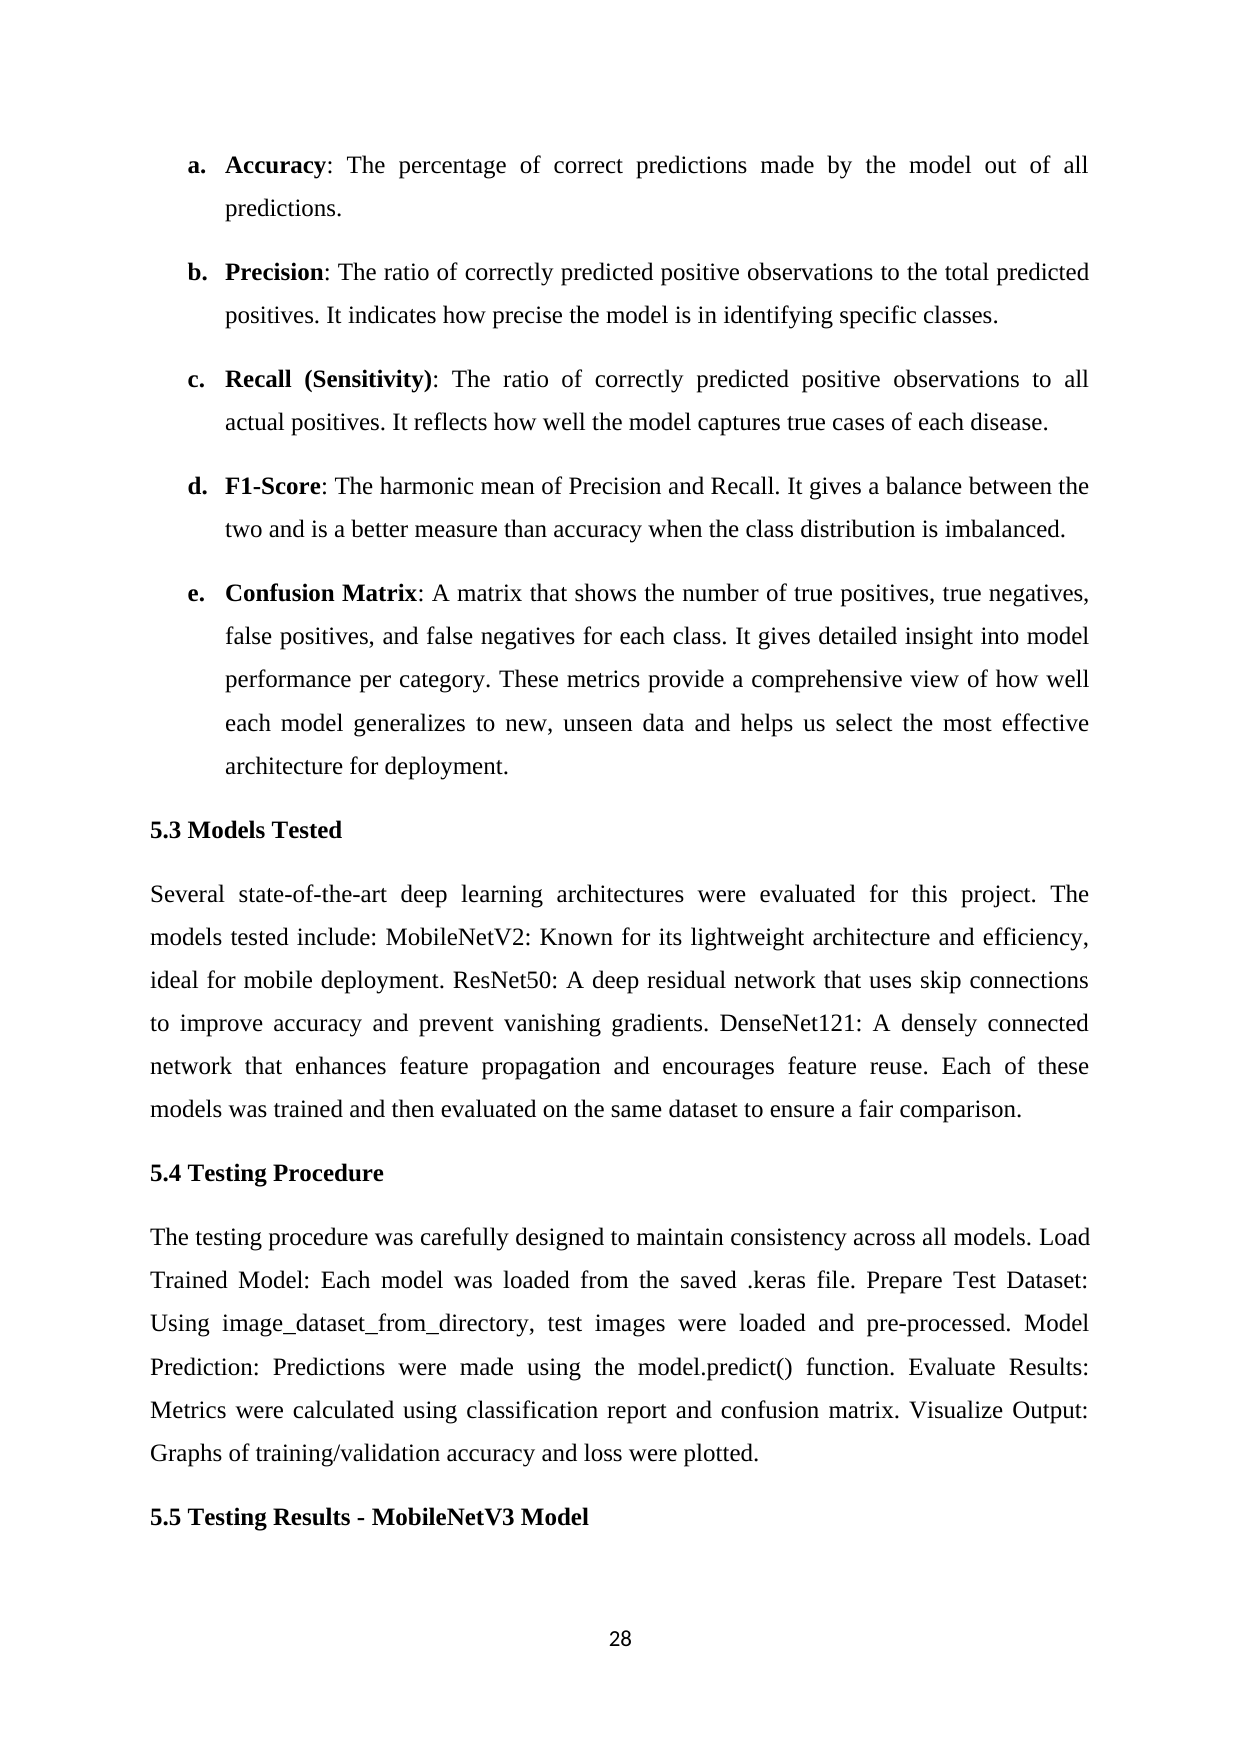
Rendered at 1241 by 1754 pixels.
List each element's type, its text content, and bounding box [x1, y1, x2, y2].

text 5.3 Models Tested [150, 815, 1090, 843]
text Several state-of-the-art deep learning architectures were evaluated for this project. The models tested include: MobileNetV2: Known for its lightweight architecture and efficiency, ideal for mobile deployment. ResNet50: A deep residual network that uses skip connections to improve accuracy and prevent vanishing gradients. DenseNet121: A densely connected network that enhances feature propagation and encourages feature reuse. Each of these models was trained and then evaluated on the same dataset to ensure a fair comparison. [150, 879, 1090, 1123]
list Recall (Sensitivity): The ratio of correctly predicted positive observations to all actual positives. It reflects how well the model captures true cases of each disease. [187, 364, 1090, 436]
list Accuracy: The percentage of correct predictions made by the model out of all predictions. [187, 150, 1090, 222]
text The testing procedure was carefully designed to maintain consistency across all models. Load Trained Model: Each model was loaded from the saved .keras file. Prepare Test Dataset: Using image_dataset_from_directory, test images were loaded and pre-processed. Model Prediction: Predictions were made using the model.predict() function. Evaluate Results: Metrics were calculated using classification report and confusion matrix. Visualize Output: Graphs of training/validation accuracy and loss were plotted. [150, 1222, 1090, 1467]
text 5.5 Testing Results - MobileNetV3 Model [150, 1502, 1090, 1531]
list Confusion Matrix: A matrix that shows the number of true positives, true negatives, false positives, and false negatives for each class. It gives detailed insight into model performance per category. These metrics provide a comprehensive view of how well each model generalizes to new, unseen data and helps us select the most effective architecture for deployment. [187, 578, 1090, 779]
list F1-Score: The harmonic mean of Precision and Recall. It gives a balance between the two and is a better measure than accuracy when the class distribution is imbalanced. [187, 471, 1090, 543]
text 5.4 Testing Procedure [150, 1158, 1090, 1187]
list Precision: The ratio of correctly predicted positive observations to the total predicted positives. It indicates how precise the model is in identifying specific classes. [187, 257, 1090, 329]
